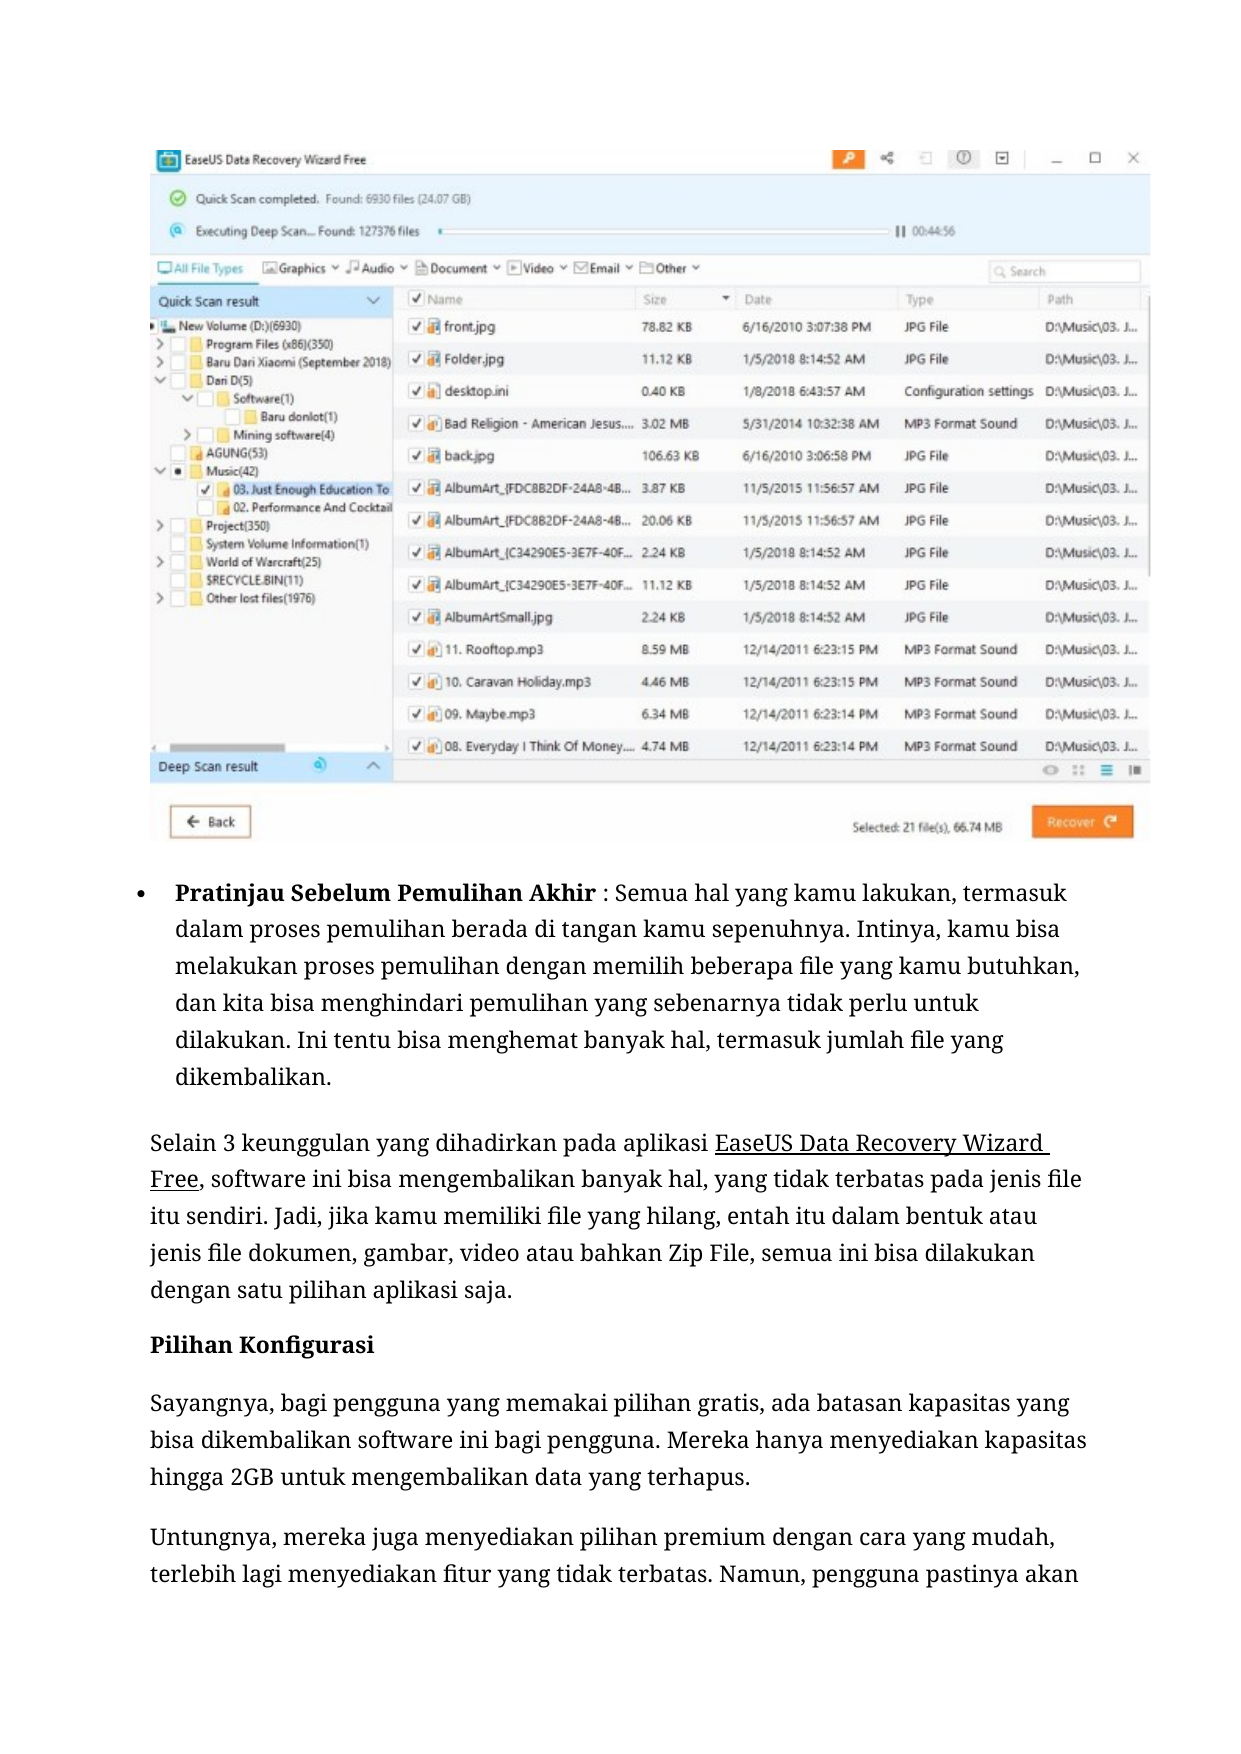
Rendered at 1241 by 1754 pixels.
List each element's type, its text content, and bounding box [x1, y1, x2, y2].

list Pratinjau Sebelum Pemulihan Akhir : Semua hal yang kamu lakukan, termasuk dalam proses pemulihan berada di tangan kamu sepenuhnya. Intinya, kamu bisa melakukan proses pemulihan dengan memilih beberapa file yang kamu butuhkan, dan kita bisa menghindari pemulihan yang sebenarnya tidak perlu untuk dilakukan. Ini tentu bisa menghemat banyak hal, termasuk jumlah file yang dikembalikan. [137, 871, 1090, 1092]
picture [150, 150, 1151, 842]
text Pilihan Konfigurasi [150, 1329, 1090, 1360]
text Sayangnya, bagi pengguna yang memakai pilihan gratis, ada batasan kapasitas yang bisa dikembalikan software ini bagi pengguna. Mereka hanya menyediakan kapasitas hingga 2GB untuk mengembalikan data yang terhapus. [150, 1381, 1090, 1492]
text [150, 1516, 1090, 1589]
text Selain 3 keunggulan yang dihadirkan pada aplikasi EaseUS Data Recovery Wizard Free, software ini bisa mengembalikan banyak hal, yang tidak terbatas pada jenis file itu sendiri. Jadi, jika kamu memiliki file yang hilang, entah itu dalam bentuk atau jenis file dokumen, gambar, video atau bahkan Zip File, semua ini bisa dilakukan dengan satu pilihan aplikasi saja. [150, 1121, 1090, 1305]
